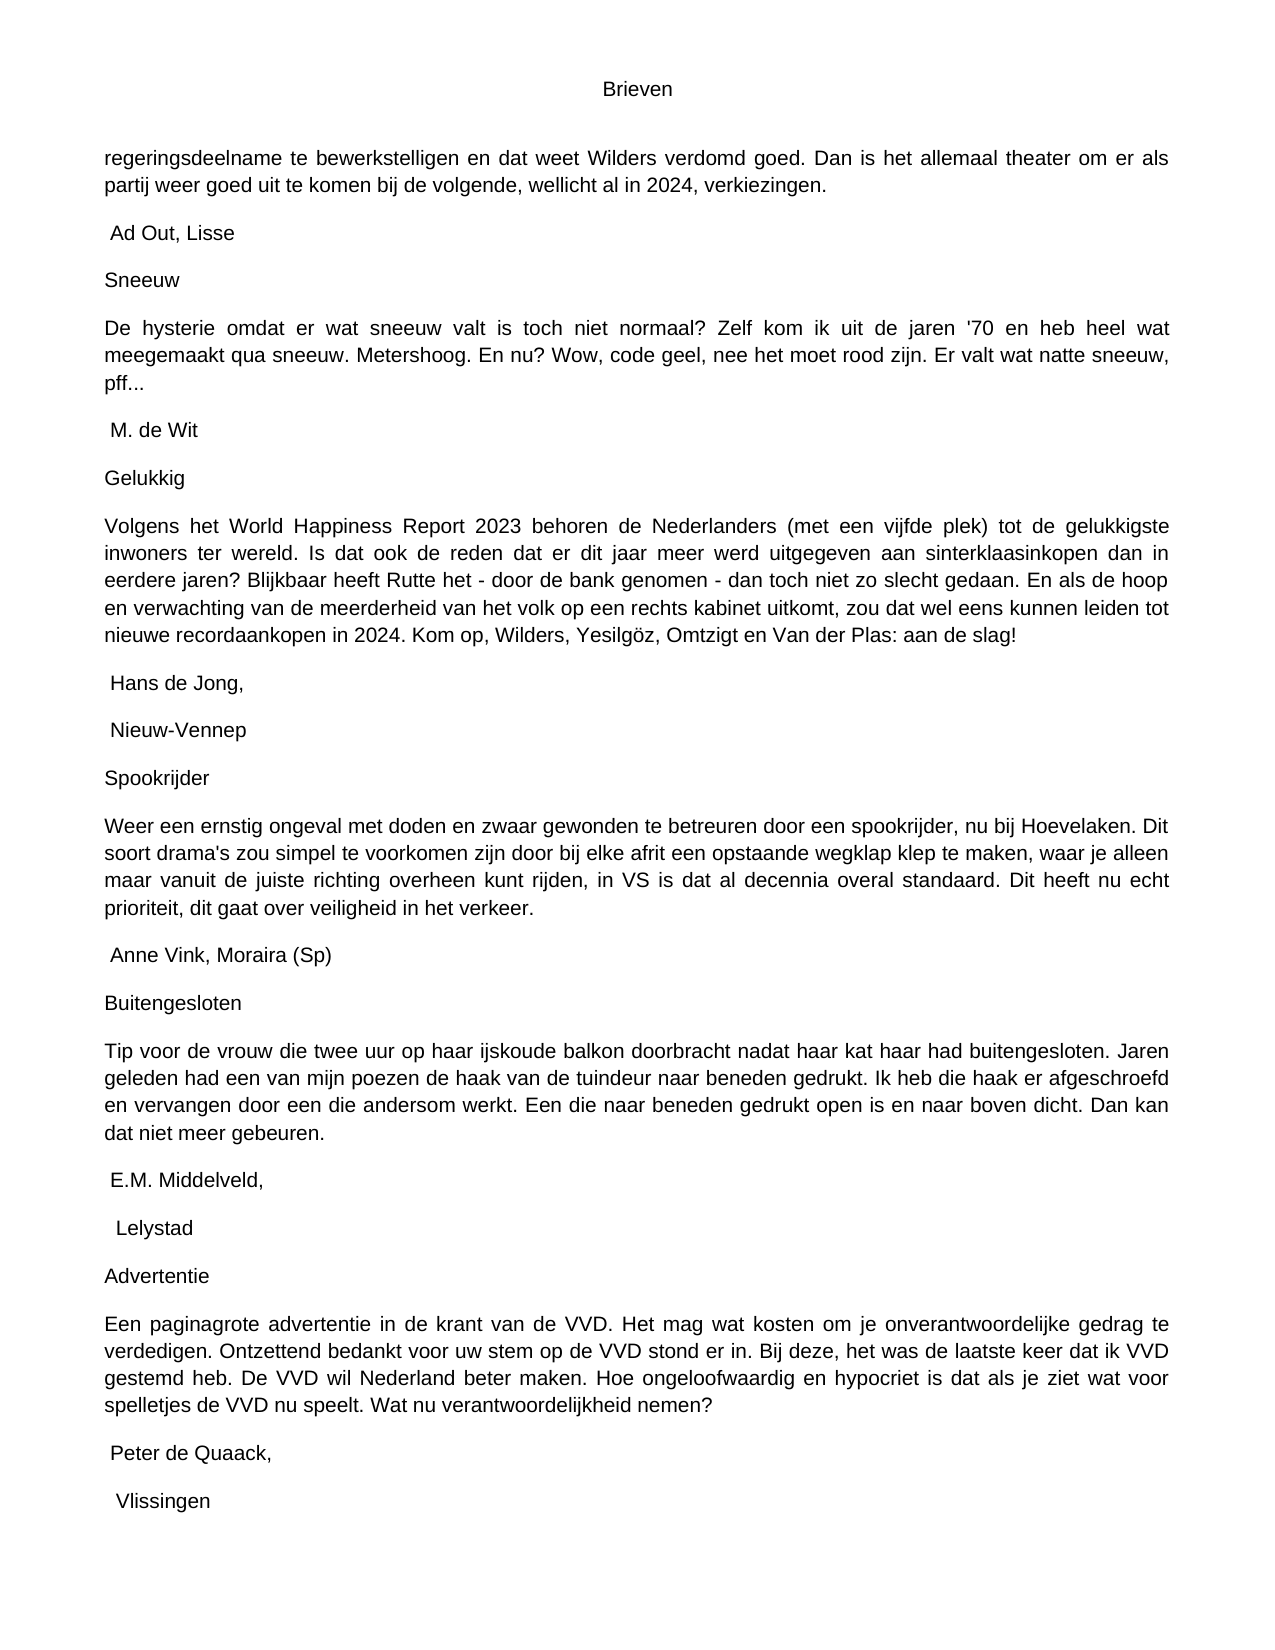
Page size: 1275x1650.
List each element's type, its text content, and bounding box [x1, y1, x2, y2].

text Volgens het World Happiness Report 2023 behoren de Nederlanders (met een vijfde plek) tot de gelukkigste inwoners ter wereld. Is dat ook de reden dat er dit jaar meer werd uitgegeven aan sinterklaasinkopen dan in eerdere jaren? Blijkbaar heeft Rutte het - door de bank genomen - dan toch niet zo slecht gedaan. En als de hoop en verwachting van de meerderheid van het volk op een rechts kabinet uitkomt, zou dat wel eens kunnen leiden tot nieuwe recordaankopen in 2024. Kom op, Wilders, Yesilgöz, Omtzigt en Van der Plas: aan de slag! [104, 511, 1171, 646]
text Vlissingen [104, 1486, 1171, 1513]
text Tip voor de vrouw die twee uur op haar ijskoude balkon doorbracht nadat haar kat haar had buitengesloten. Jaren geleden had een van mijn poezen de haak van de tuindeur naar beneden gedrukt. Ik heb die haak er afgeschroefd en vervangen door een die andersom werkt. Een die naar beneden gedrukt open is en naar boven dicht. Dan kan dat niet meer gebeuren. [104, 1036, 1171, 1144]
text Gelukkig [104, 463, 1171, 490]
text Hans de Jong, [104, 667, 1171, 694]
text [104, 142, 1171, 196]
text Sneeuw [104, 265, 1171, 292]
text M. de Wit [104, 415, 1171, 442]
text Lelystad [104, 1213, 1171, 1240]
text Nieuw-Vennep [104, 715, 1171, 742]
text E.M. Middelveld, [104, 1165, 1171, 1192]
text Ad Out, Lisse [104, 217, 1171, 244]
text Advertentie [104, 1261, 1171, 1288]
text Een paginagrote advertentie in de krant van de VVD. Het mag wat kosten om je onverantwoordelijke gedrag te verdedigen. Ontzettend bedankt voor uw stem op de VVD stond er in. Bij deze, het was de laatste keer dat ik VVD gestemd heb. De VVD wil Nederland beter maken. Hoe ongeloofwaardig en hypocriet is dat als je ziet wat voor spelletjes de VVD nu speelt. Wat nu verantwoordelijkheid nemen? [104, 1309, 1171, 1417]
text Weer een ernstig ongeval met doden en zwaar gewonden te betreuren door een spookrijder, nu bij Hoevelaken. Dit soort drama's zou simpel te voorkomen zijn door bij elke afrit een opstaande wegklap klep te maken, waar je alleen maar vanuit de juiste richting overheen kunt rijden, in VS is dat al decennia overal standaard. Dit heeft nu echt prioriteit, dit gaat over veiligheid in het verkeer. [104, 811, 1171, 919]
text Spookrijder [104, 763, 1171, 790]
text Buitengesloten [104, 988, 1171, 1015]
text Peter de Quaack, [104, 1438, 1171, 1465]
text Anne Vink, Moraira (Sp) [104, 940, 1171, 967]
text De hysterie omdat er wat sneeuw valt is toch niet normaal? Zelf kom ik uit de jaren '70 en heb heel wat meegemaakt qua sneeuw. Metershoog. En nu? Wow, code geel, nee het moet rood zijn. Er valt wat natte sneeuw, pff... [104, 313, 1171, 394]
